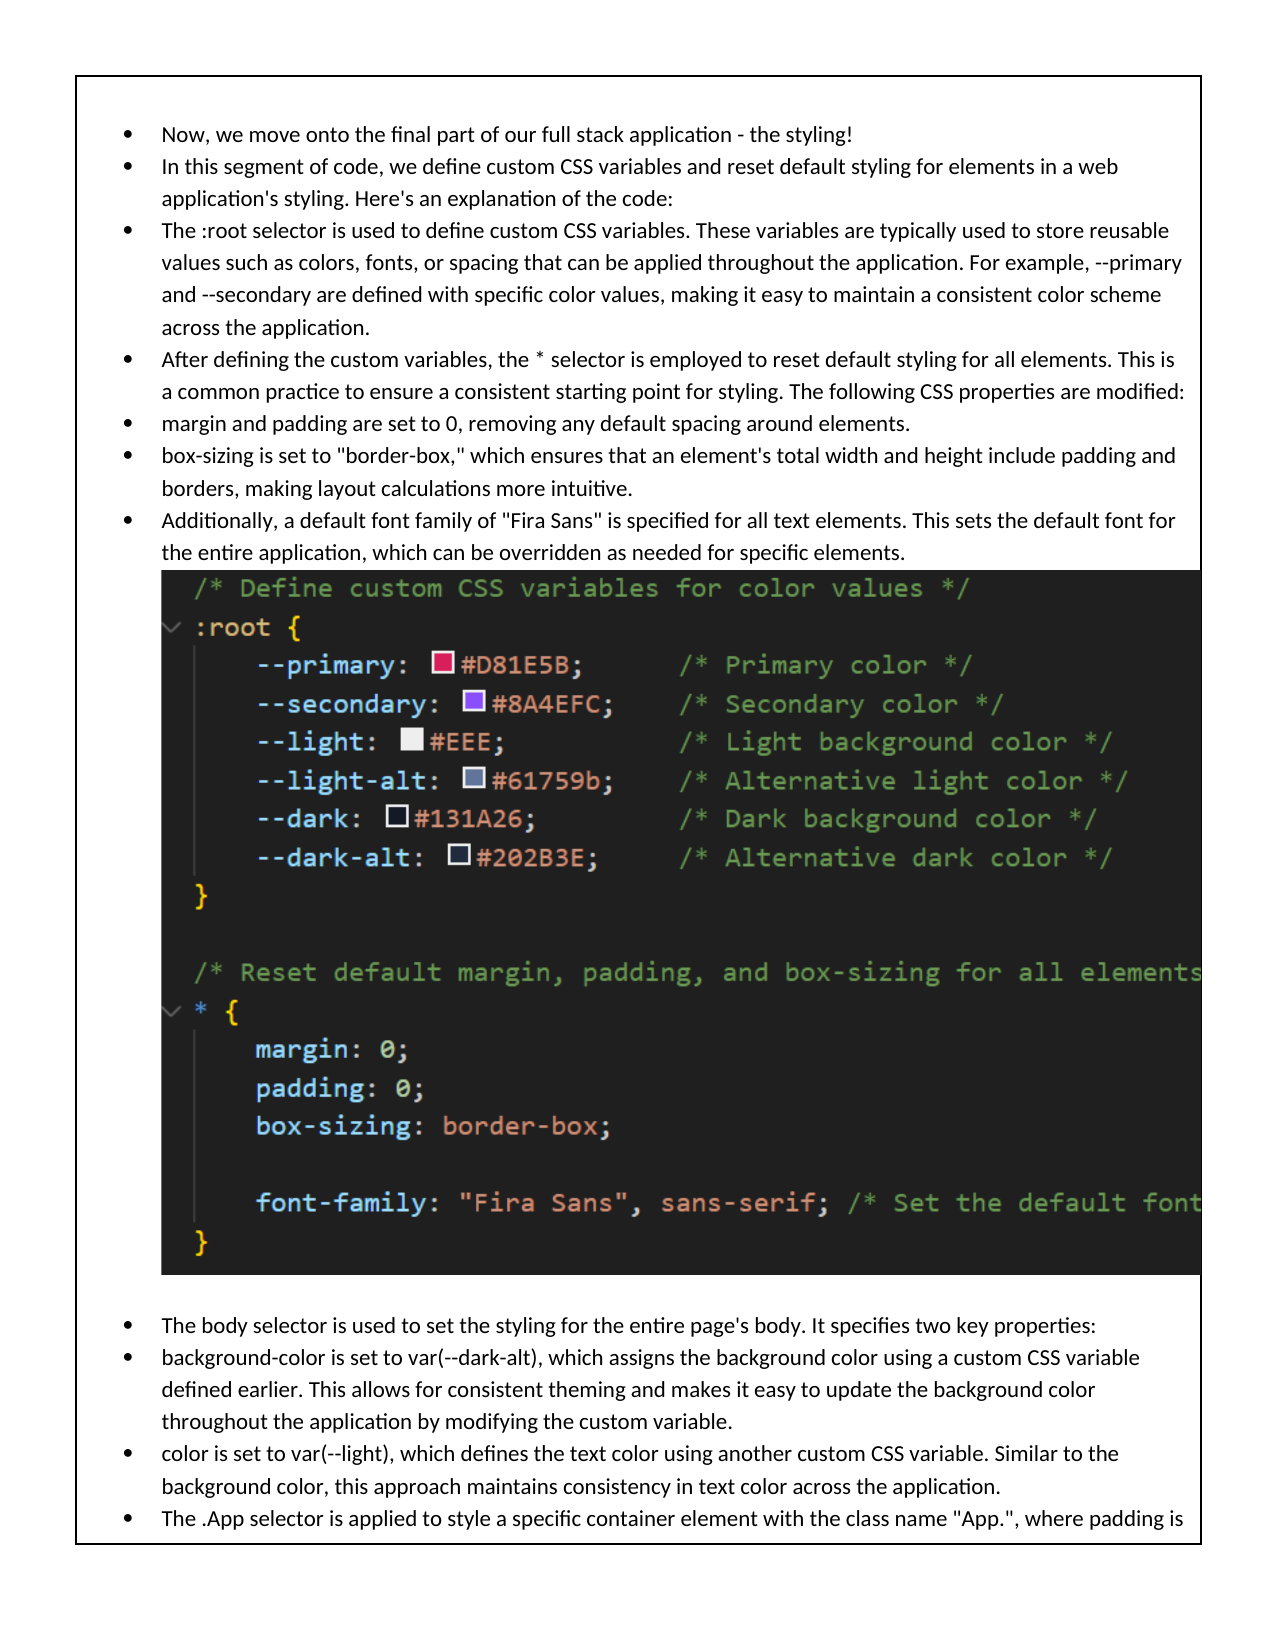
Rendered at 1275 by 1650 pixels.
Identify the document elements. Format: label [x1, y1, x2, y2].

table_cell [77, 77, 1200, 1542]
picture [161, 570, 1202, 1275]
